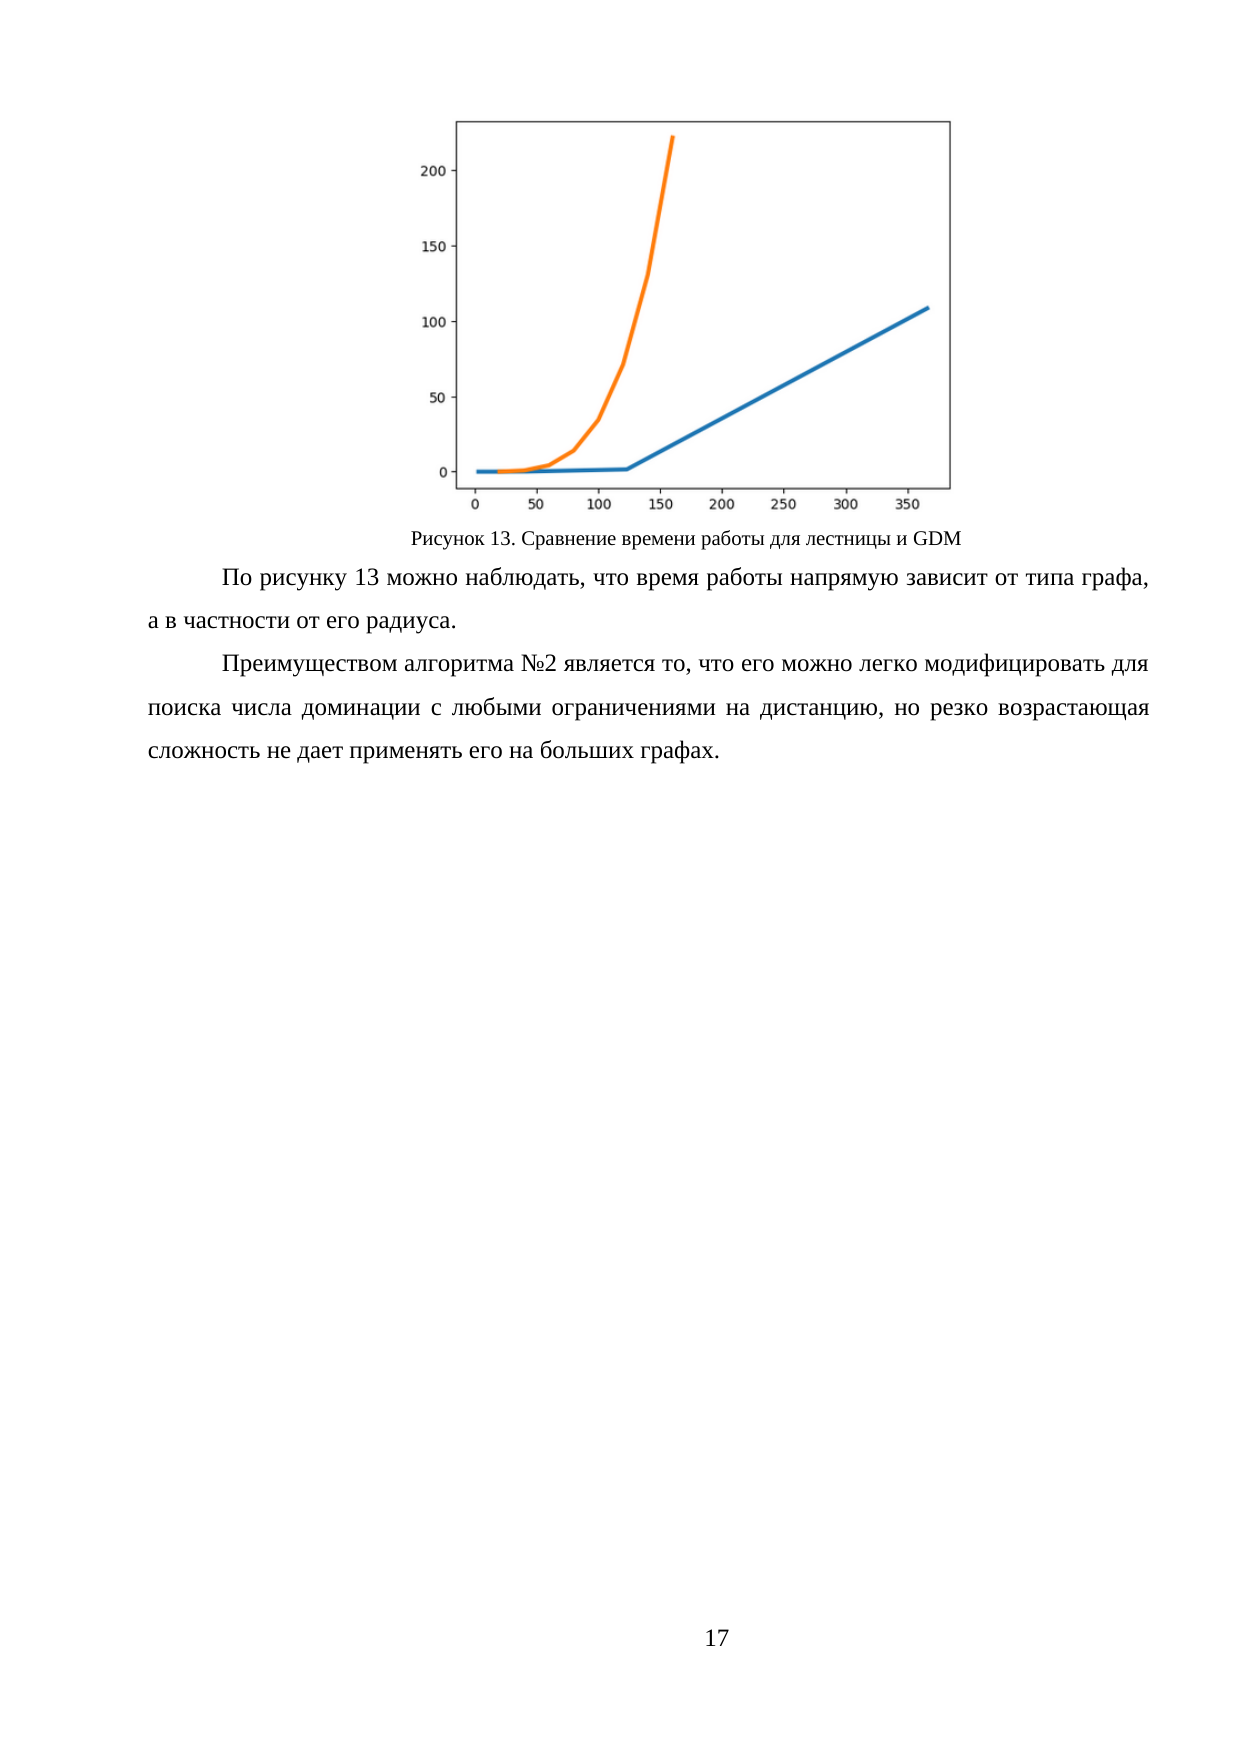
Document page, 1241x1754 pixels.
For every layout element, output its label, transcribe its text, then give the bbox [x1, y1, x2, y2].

list По рисунку 13 можно наблюдать, что время работы напрямую зависит от типа графа, а в частности от его радиуса. [148, 562, 1150, 634]
list Рисунок 13. Сравнение времени работы для лестницы и GDM [148, 526, 1150, 550]
list Преимуществом алгоритма №2 является то, что его можно легко модифицировать для поиска числа доминации с любыми ограничениями на дистанцию, но резко возрастающая сложность не дает применять его на больших графах. [148, 648, 1150, 763]
picture [418, 118, 954, 512]
